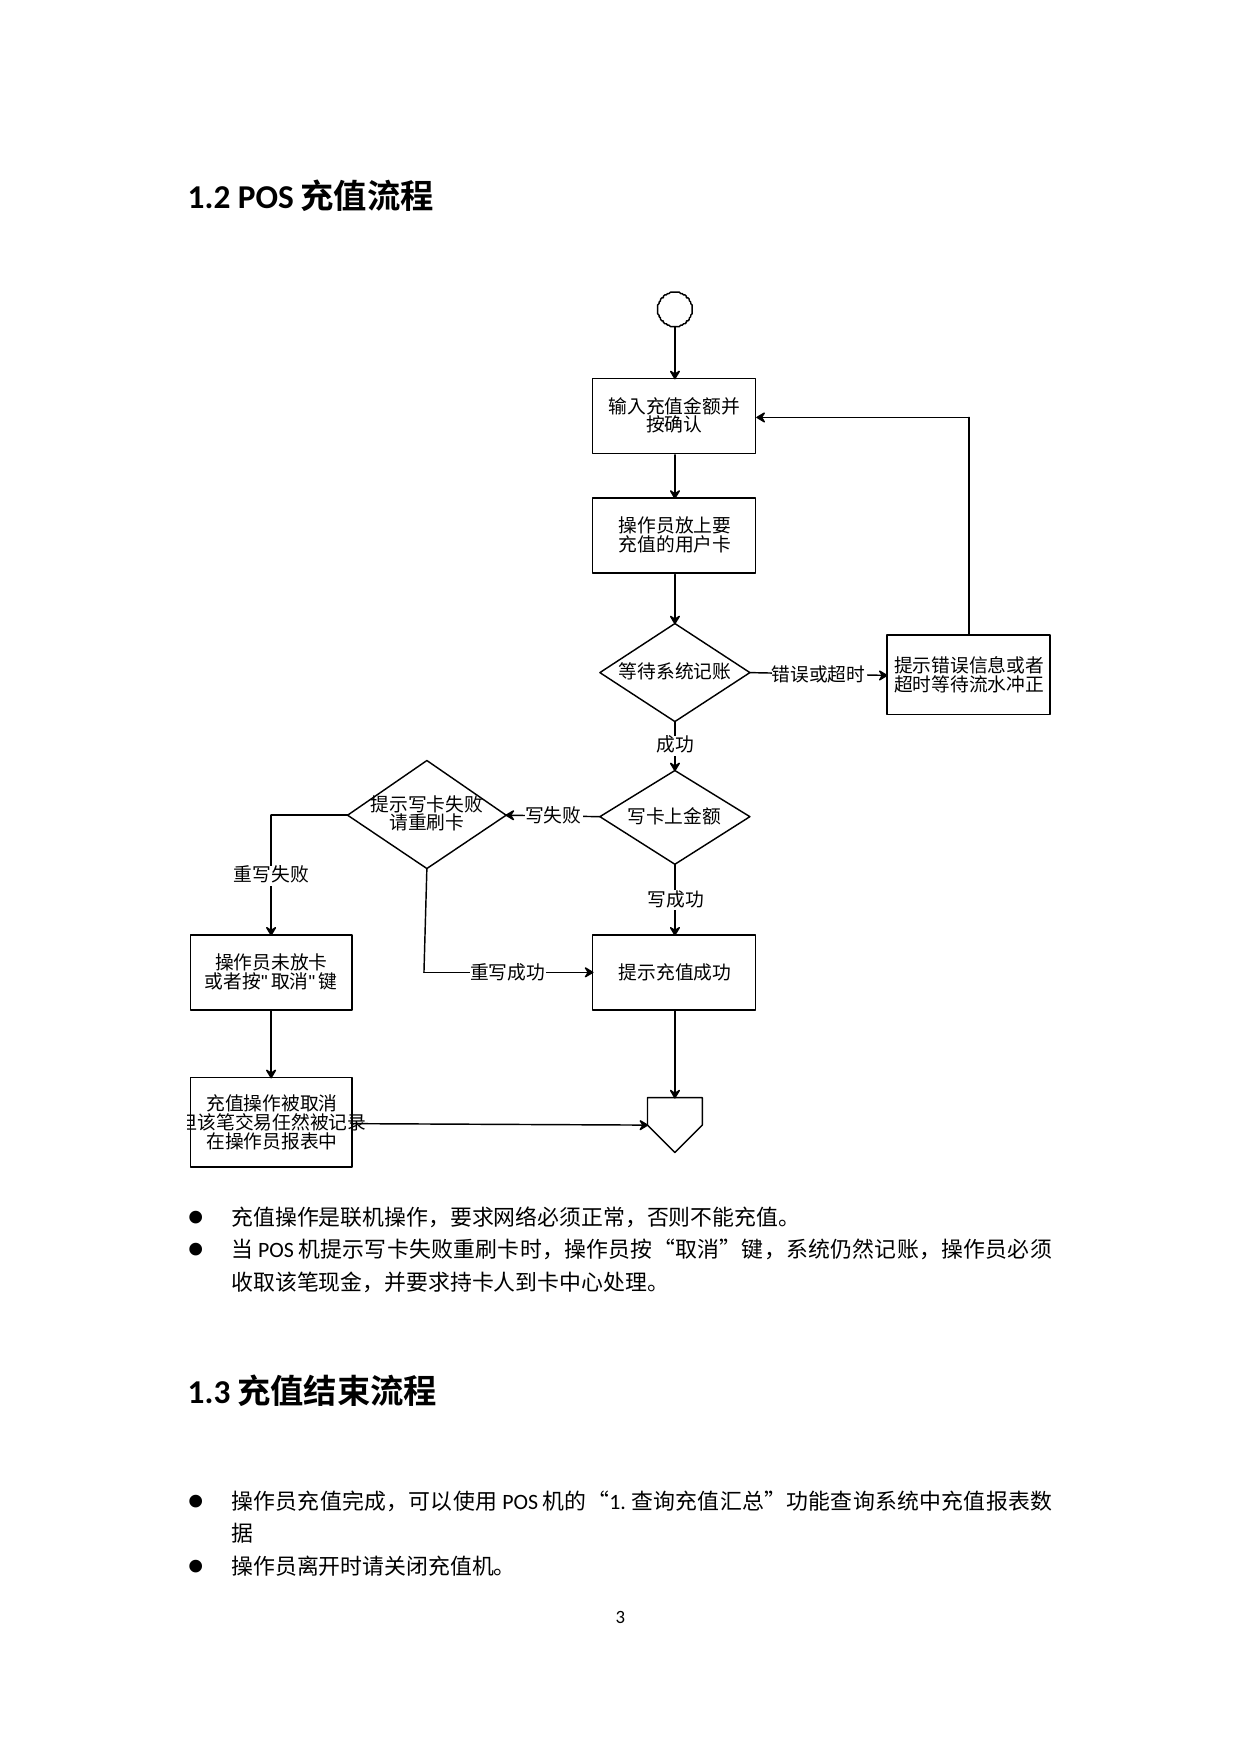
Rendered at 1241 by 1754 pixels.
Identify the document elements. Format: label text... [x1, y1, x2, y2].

list 当POS机提示写卡失败重刷卡时，操作员按“取消”键，系统仍然记账，操作员必须收取该笔现金，并要求持卡人到卡中心处理。 [187, 1232, 1053, 1297]
list 操作员充值完成，可以使用POS机的“1. 查询充值汇总”功能查询系统中充值报表数据 [187, 1483, 1053, 1548]
list 操作员离开时请关闭充值机。 [187, 1548, 1053, 1581]
subtitle 1.3充值结束流程 [187, 1356, 1053, 1421]
list 充值操作是联机操作，要求网络必须正常，否则不能充值。 [187, 1199, 1053, 1232]
subtitle 1.2 POS充值流程 [187, 162, 1053, 227]
